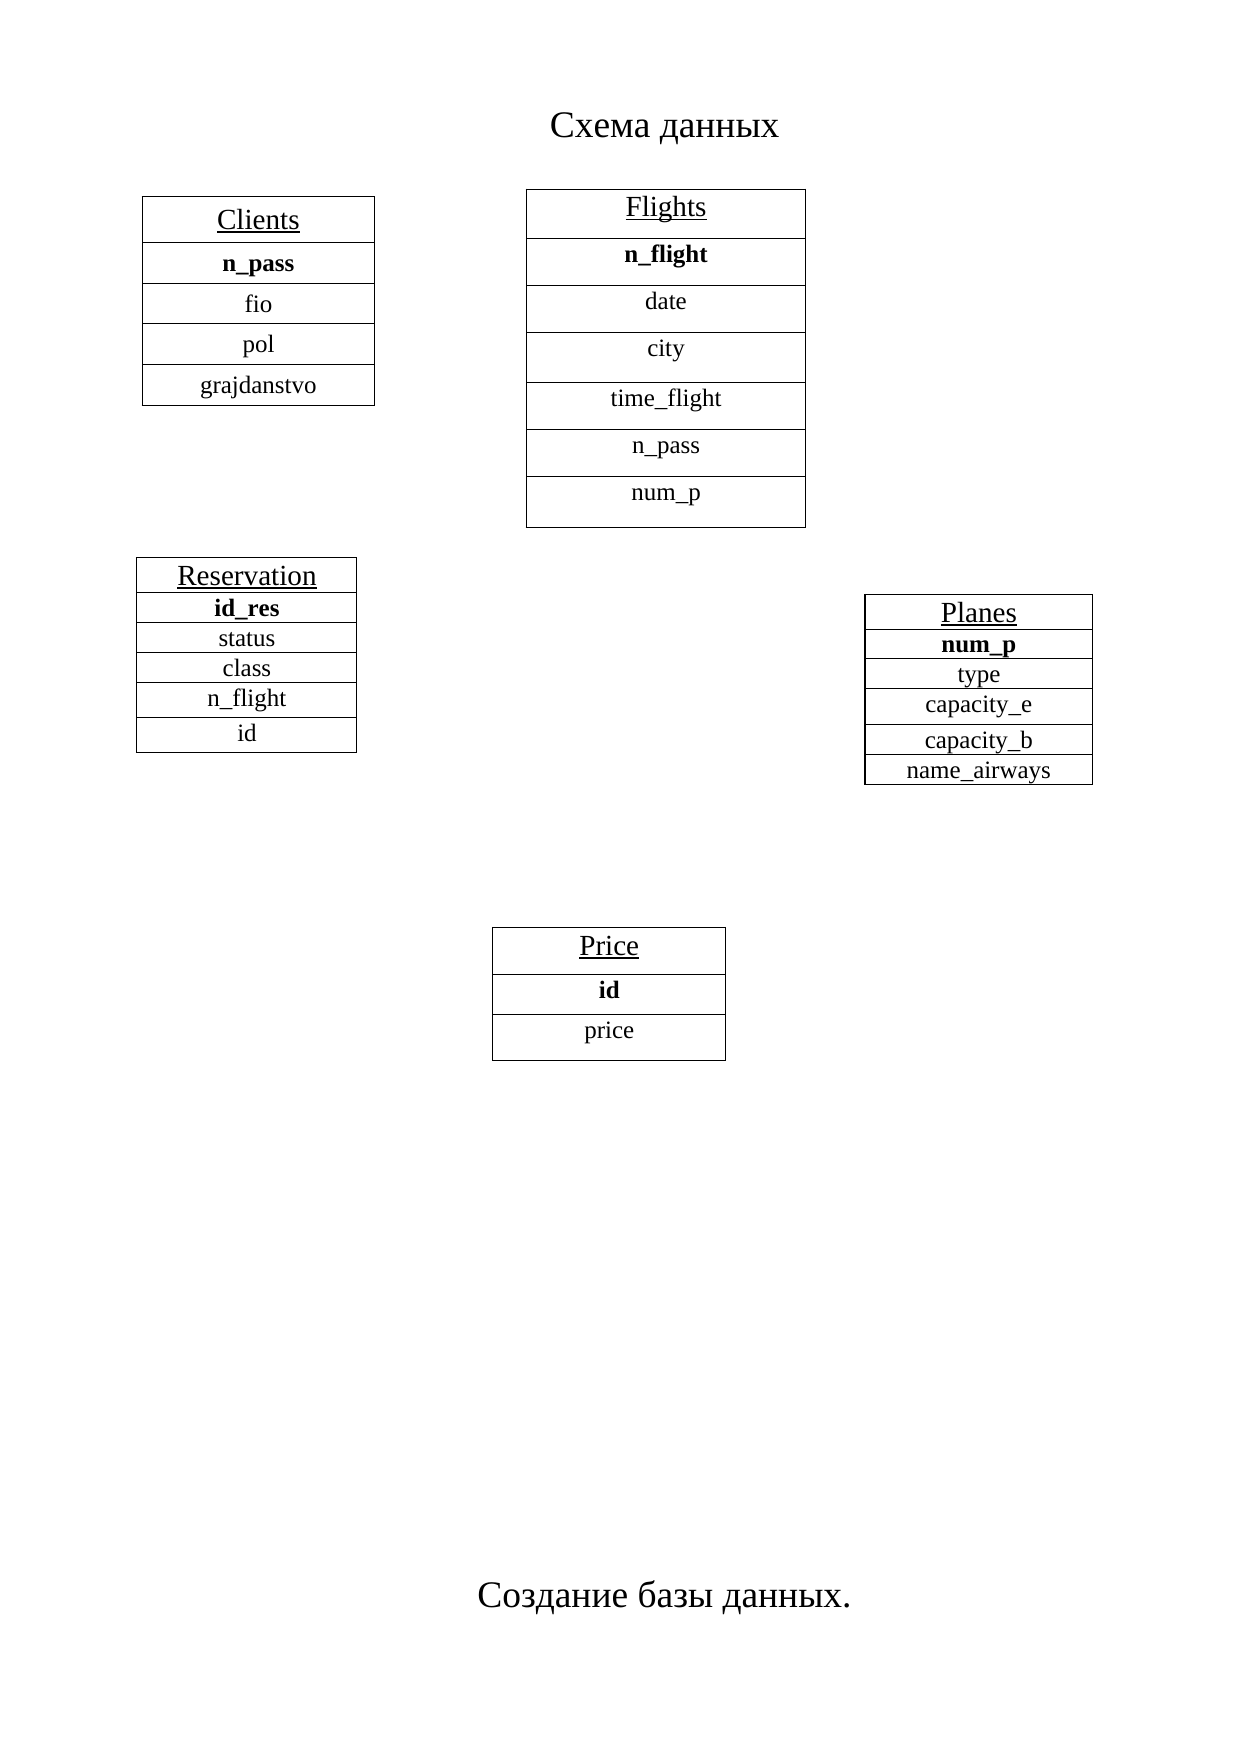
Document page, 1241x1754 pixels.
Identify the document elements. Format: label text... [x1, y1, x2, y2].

table_cell city [527, 333, 805, 382]
table_cell id [493, 975, 725, 1014]
table_cell id_res [137, 593, 356, 622]
table_cell capacity_e [866, 689, 1092, 724]
table_cell time_flight [527, 383, 805, 429]
table_cell status [137, 623, 356, 652]
table_cell date [527, 286, 805, 332]
table_cell type [866, 659, 1092, 688]
table_cell class [137, 653, 356, 682]
table_header Price [493, 928, 725, 974]
table_cell price [493, 1015, 725, 1059]
table_cell n_flight [137, 683, 356, 717]
table_header Clients [143, 197, 374, 242]
table_header Flights [527, 190, 805, 238]
table_cell grajdanstvo [143, 365, 374, 404]
table_header Reservation [137, 558, 356, 592]
table_cell num_p [866, 630, 1092, 658]
table_cell capacity_b [866, 725, 1092, 754]
table_cell num_p [527, 477, 805, 527]
table_cell n_pass [527, 430, 805, 476]
text Создание базы данных. [148, 1572, 1181, 1615]
table_cell n_pass [143, 243, 374, 282]
table_cell pol [143, 324, 374, 364]
text Схема данных [148, 102, 1181, 145]
table_cell id [137, 718, 356, 752]
table_header Planes [866, 595, 1092, 628]
table_cell name_airways [866, 755, 1092, 784]
table_cell n_flight [527, 239, 805, 285]
table_cell fio [143, 284, 374, 323]
